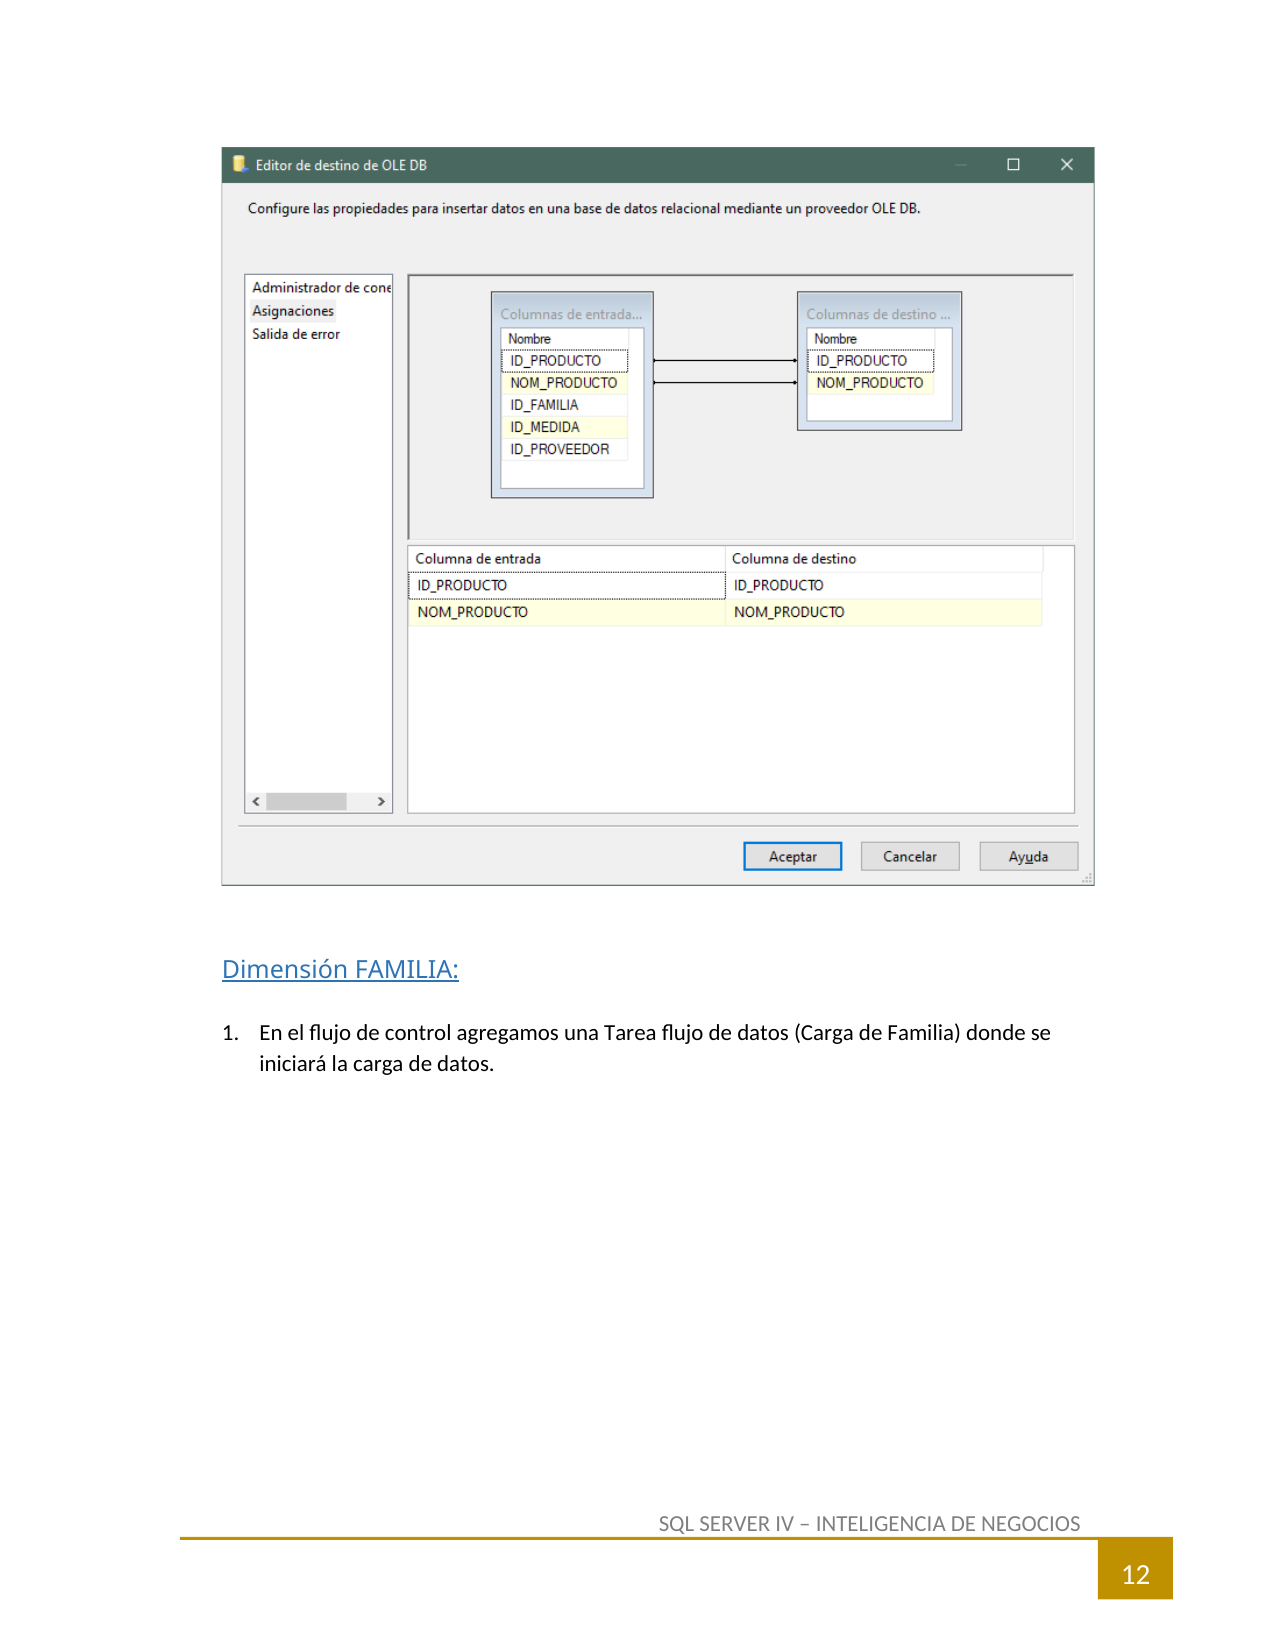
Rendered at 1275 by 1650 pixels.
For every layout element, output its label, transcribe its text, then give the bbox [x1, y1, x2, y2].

list En el flujo de control agregamos una Tarea flujo de datos (Carga de Familia) donde se iniciará la carga de datos. [222, 1018, 1098, 1077]
picture [221, 147, 1095, 886]
subtitle Dimensión FAMILIA: [222, 952, 1098, 986]
